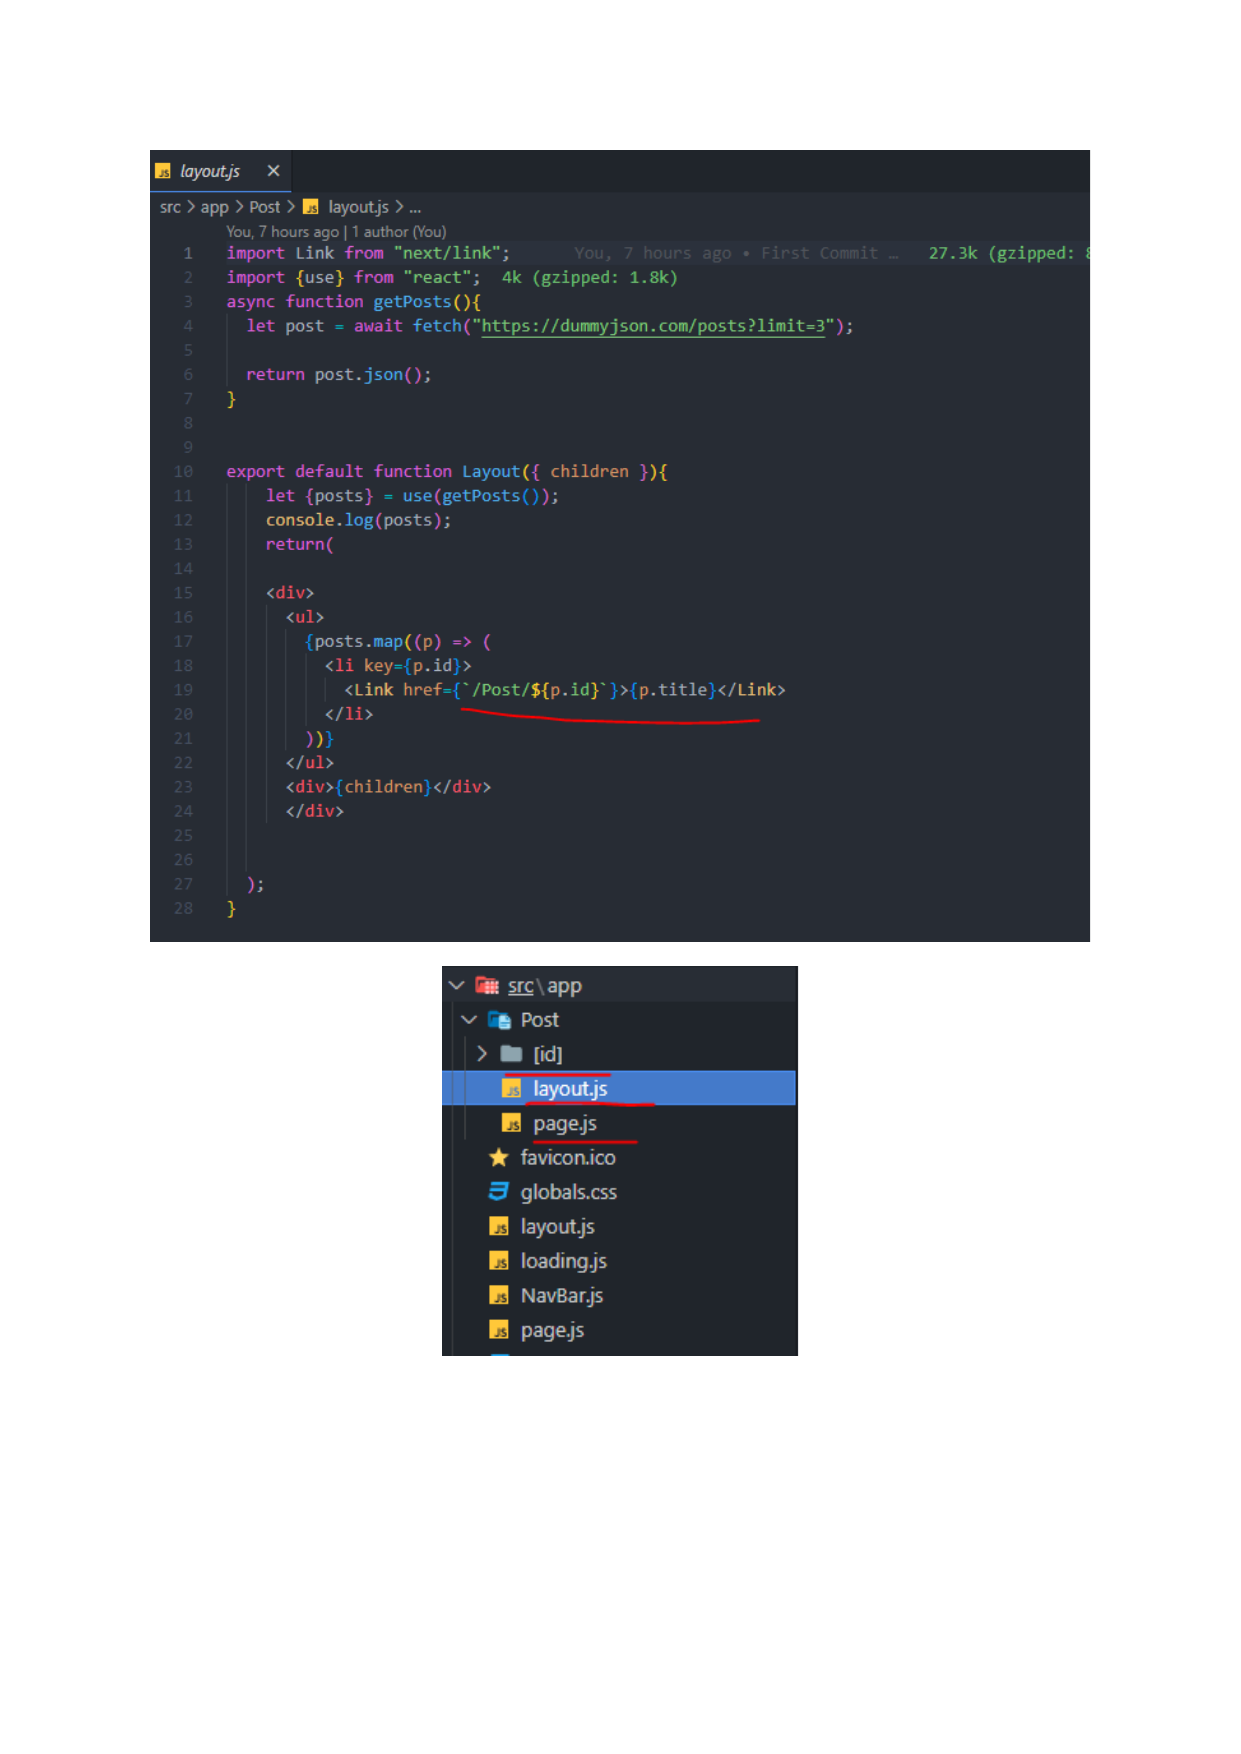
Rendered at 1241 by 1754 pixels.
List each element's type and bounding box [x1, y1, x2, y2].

picture [442, 966, 799, 1356]
picture [150, 150, 1091, 942]
